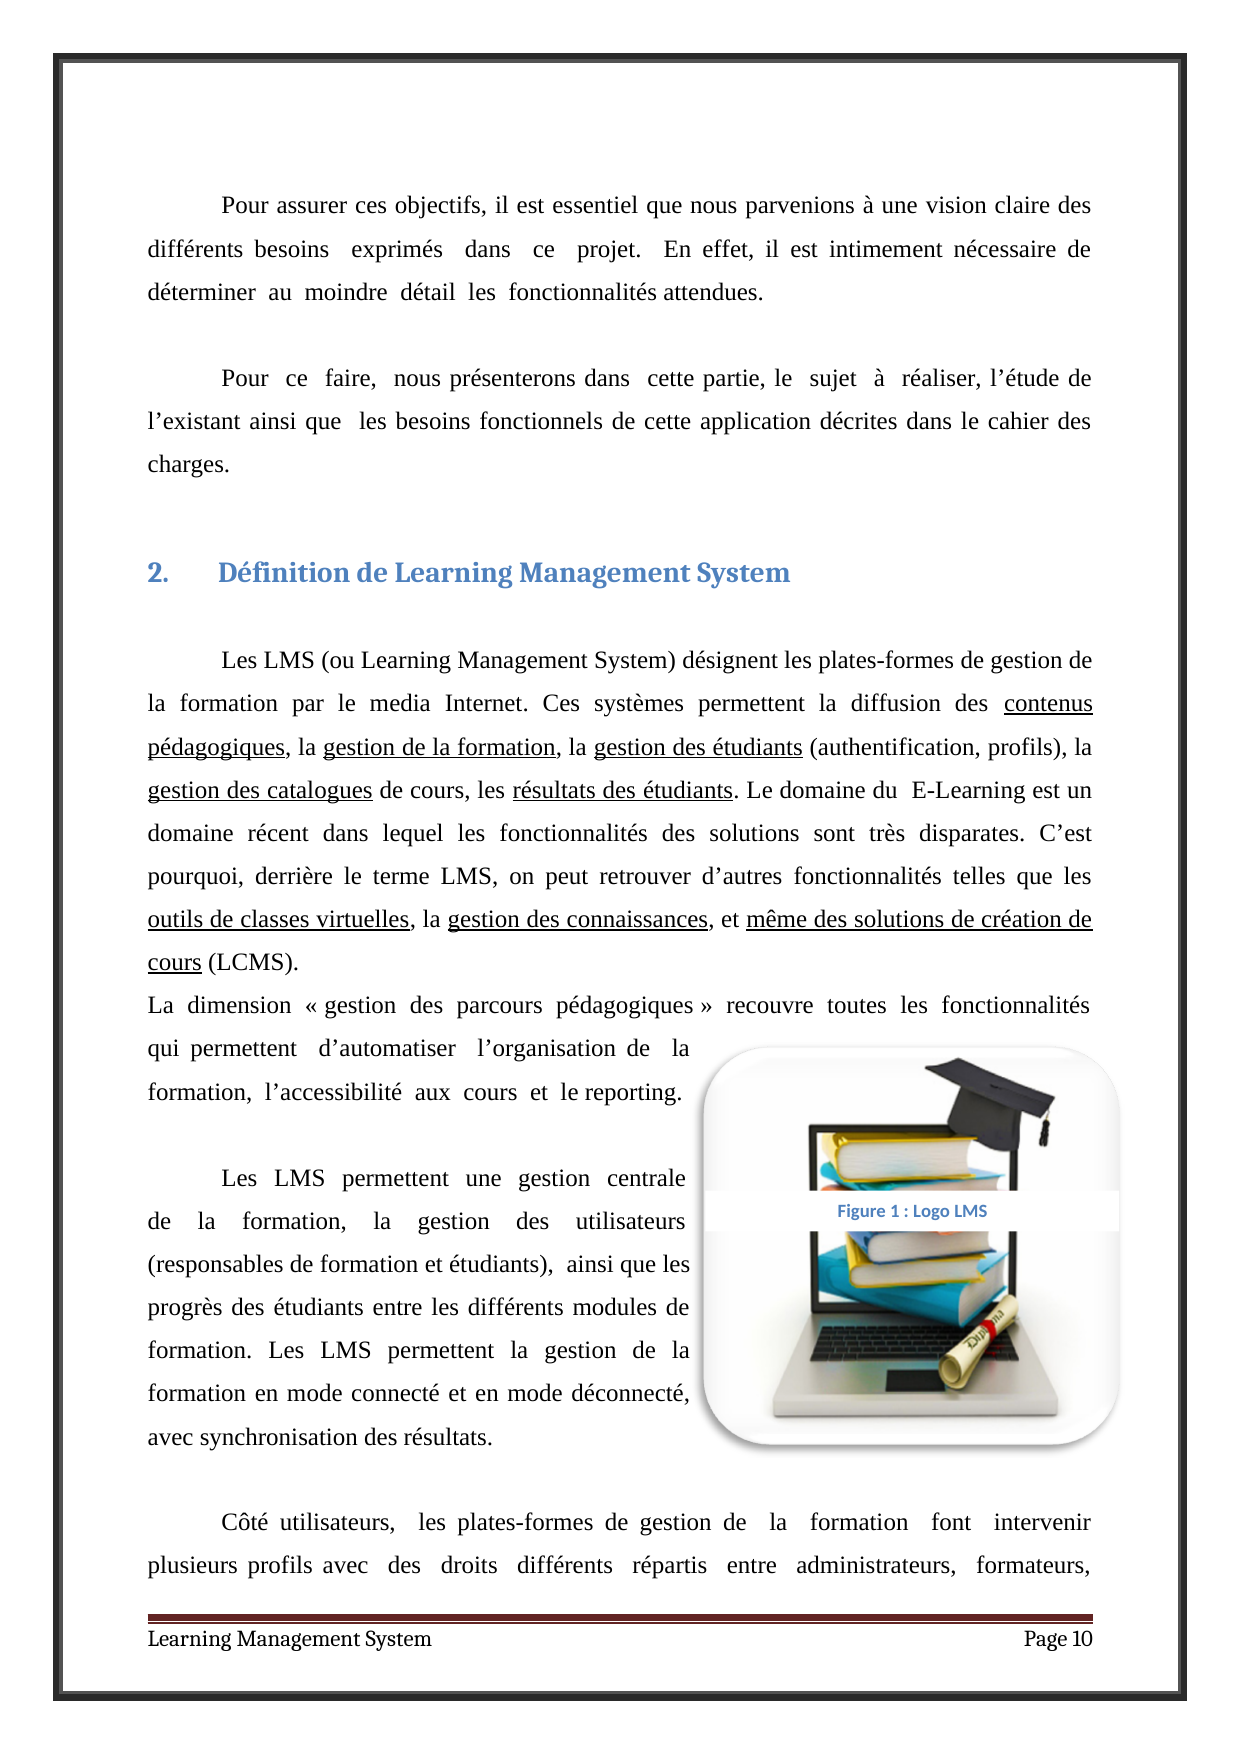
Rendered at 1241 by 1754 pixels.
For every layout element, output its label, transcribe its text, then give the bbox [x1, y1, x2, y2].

subtitle Définition de Learning Management System [147, 556, 1093, 590]
text La dimension « gestion des parcours pédagogiques » recouvre toutes les fonctionnalités qui permettent d’automatiser l’organisation de la formation, l’accessibilité aux cours et le reporting. [147, 990, 1093, 1105]
picture [690, 1042, 1125, 1458]
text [147, 1507, 1093, 1578]
text Pour ce faire, nous présenterons dans cette partie, le sujet à réaliser, l’étude de l’existant ainsi que les besoins fonctionnels de cette application décrites dans le cahier des charges. [147, 429, 1093, 478]
text Pour assurer ces objectifs, il est essentiel que nous parvenions à une vision claire des différents besoins exprimés dans ce projet. En effet, il est intimement nécessaire de déterminer au moindre détail les fonctionnalités attendues. [147, 191, 1093, 306]
text Pour ce faire, nous présenterons dans cette partie, le sujet à réaliser, l’étude de l’existant ainsi que les besoins fonctionnels de cette application décrites dans le cahier des charges. [147, 363, 1093, 428]
text Les LMS (ou Learning Management System) désignent les plates-formes de gestion de la formation par le media Internet. Ces systèmes permettent la diffusion des contenus pédagogiques, la gestion de la formation, la gestion des étudiants (authentification, profils), la gestion des catalogues de cours, les résultats des étudiants. Le domaine du E-Learning est un domaine récent dans lequel les fonctionnalités des solutions sont très disparates. C’est pourquoi, derrière le terme LMS, on peut retrouver d’autres fonctionnalités telles que les outils de classes virtuelles, la gestion des connaissances, et même des solutions de création de cours (LCMS). [147, 645, 1093, 976]
text Les LMS permettent une gestion centrale de la formation, la gestion des utilisateurs (responsables de formation et étudiants), ainsi que les progrès des étudiants entre les différents modules de formation. Les LMS permettent la gestion de la formation en mode connecté et en mode déconnecté, avec synchronisation des résultats. [147, 1163, 690, 1450]
